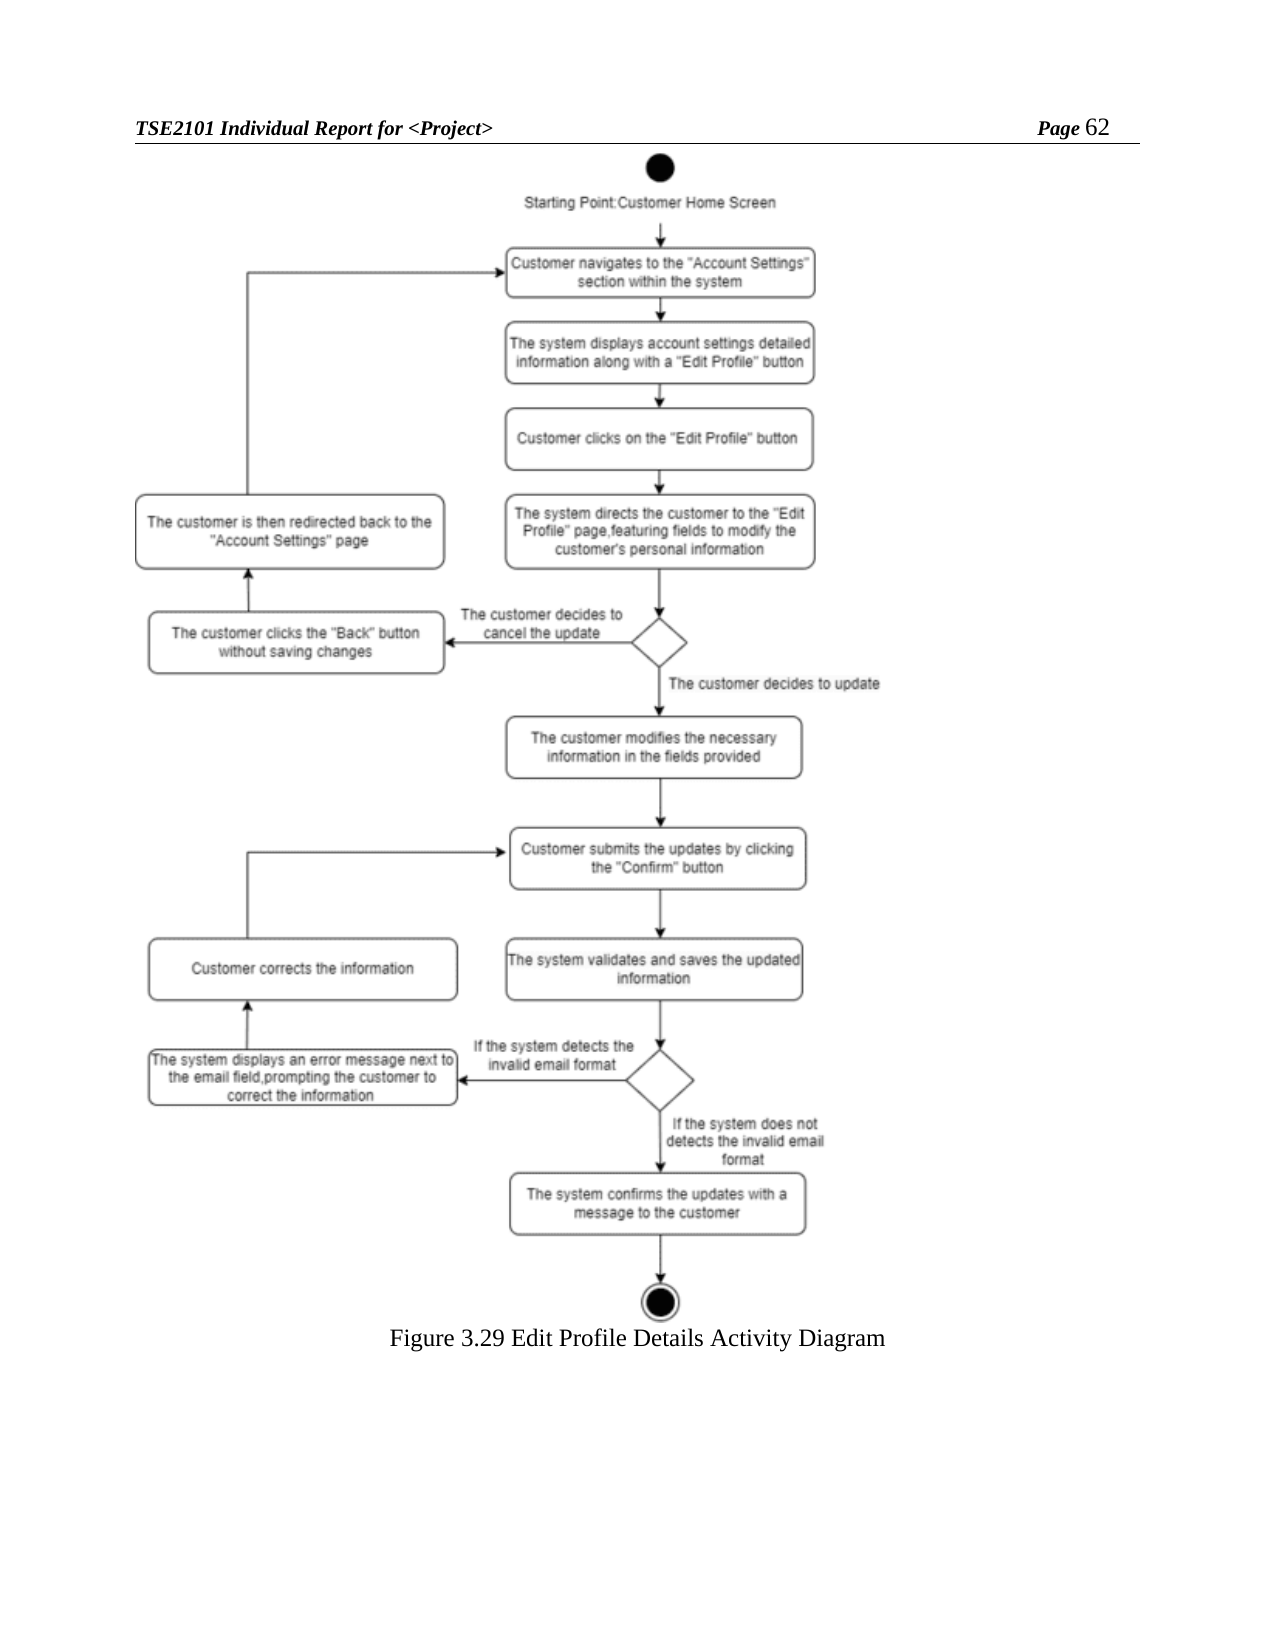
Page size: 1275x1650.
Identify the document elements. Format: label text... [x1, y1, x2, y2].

text Figure 3.29 Edit Profile Details Activity Diagram [135, 1323, 1140, 1352]
picture [135, 150, 1140, 1323]
